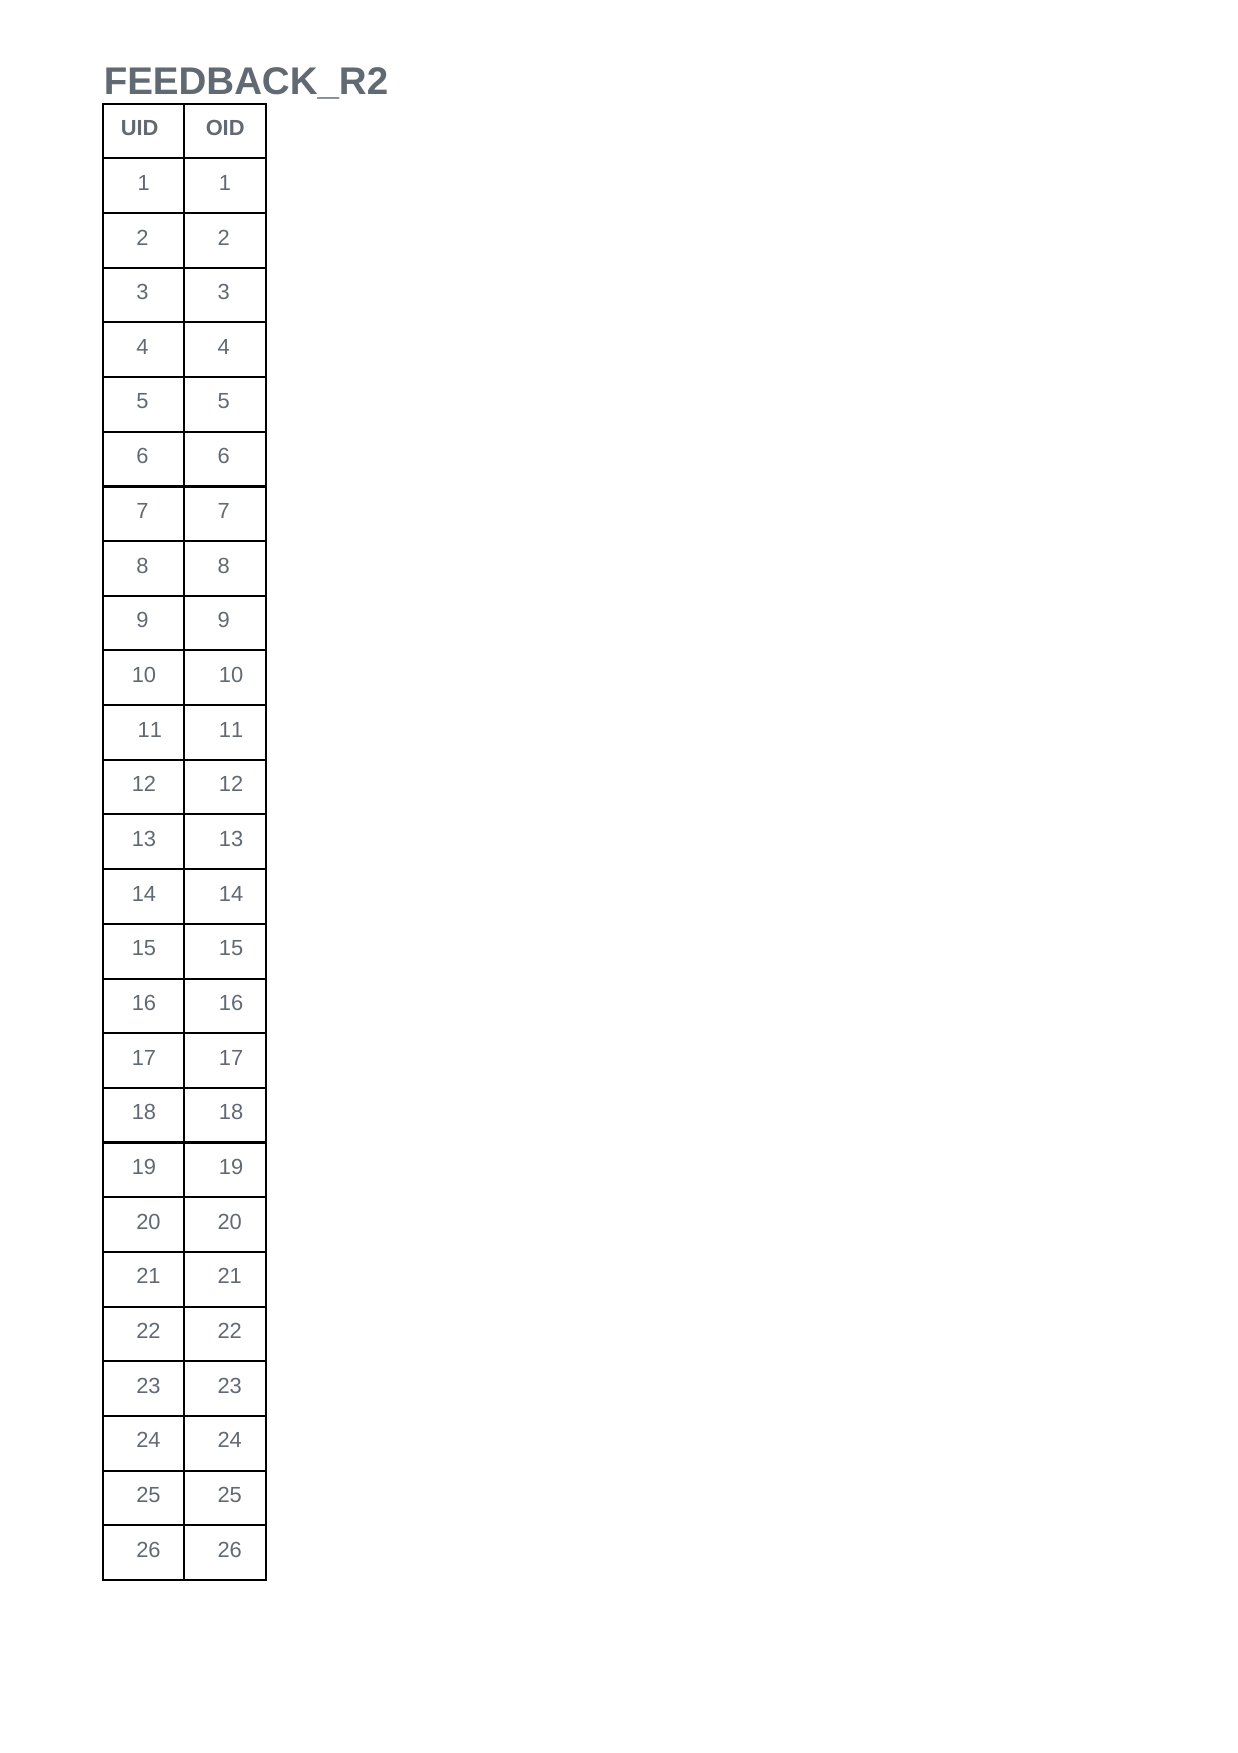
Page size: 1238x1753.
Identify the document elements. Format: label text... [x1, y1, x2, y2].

table_cell 4 [185, 323, 265, 376]
table_cell 5 [104, 378, 183, 431]
table_cell 20 [104, 1198, 183, 1251]
table_cell 10 [185, 651, 265, 704]
table_cell 13 [185, 815, 265, 868]
table_cell 10 [104, 651, 183, 704]
table_cell 4 [104, 323, 183, 376]
table_cell 17 [104, 1034, 183, 1087]
table_cell 13 [104, 815, 183, 868]
table_cell 2 [104, 214, 183, 267]
table_cell 3 [104, 269, 183, 321]
table_cell 25 [185, 1472, 265, 1524]
table_cell 8 [104, 542, 183, 595]
table_cell 19 [185, 1144, 265, 1196]
table_cell 11 [185, 706, 265, 759]
table_cell 21 [185, 1253, 265, 1306]
table_cell 3 [185, 269, 265, 321]
table_cell 18 [104, 1089, 183, 1141]
table_cell 5 [185, 378, 265, 431]
table_cell 15 [185, 925, 265, 977]
table_cell 21 [104, 1253, 183, 1306]
table_cell 22 [104, 1308, 183, 1360]
table_cell 22 [185, 1308, 265, 1360]
table_cell 16 [104, 980, 183, 1032]
table_cell 1 [185, 159, 265, 212]
table_cell 12 [104, 761, 183, 813]
table_cell 24 [104, 1417, 183, 1469]
table_cell 11 [104, 706, 183, 759]
text FEEDBACK_R2 [102, 58, 389, 102]
table_cell 14 [104, 870, 183, 923]
table_cell 8 [185, 542, 265, 595]
table_cell 12 [185, 761, 265, 813]
table_cell 23 [185, 1362, 265, 1415]
table_cell 7 [104, 488, 183, 540]
table_cell 26 [185, 1526, 265, 1579]
table_cell 6 [104, 433, 183, 485]
table_header UID [104, 105, 183, 157]
table_cell 23 [104, 1362, 183, 1415]
table_cell 9 [104, 597, 183, 649]
table_cell 6 [185, 433, 265, 485]
table_cell 1 [104, 159, 183, 212]
table_cell 25 [104, 1472, 183, 1524]
table_cell 14 [185, 870, 265, 923]
table_cell 16 [185, 980, 265, 1032]
table_header OID [185, 105, 265, 157]
table_cell 2 [185, 214, 265, 267]
table_cell 7 [185, 488, 265, 540]
table_cell 17 [185, 1034, 265, 1087]
table_cell 26 [104, 1526, 183, 1579]
table_cell 24 [185, 1417, 265, 1469]
table_cell 15 [104, 925, 183, 977]
table_cell 9 [185, 597, 265, 649]
table_cell 18 [185, 1089, 265, 1141]
table_cell 20 [185, 1198, 265, 1251]
table_cell 19 [104, 1144, 183, 1196]
